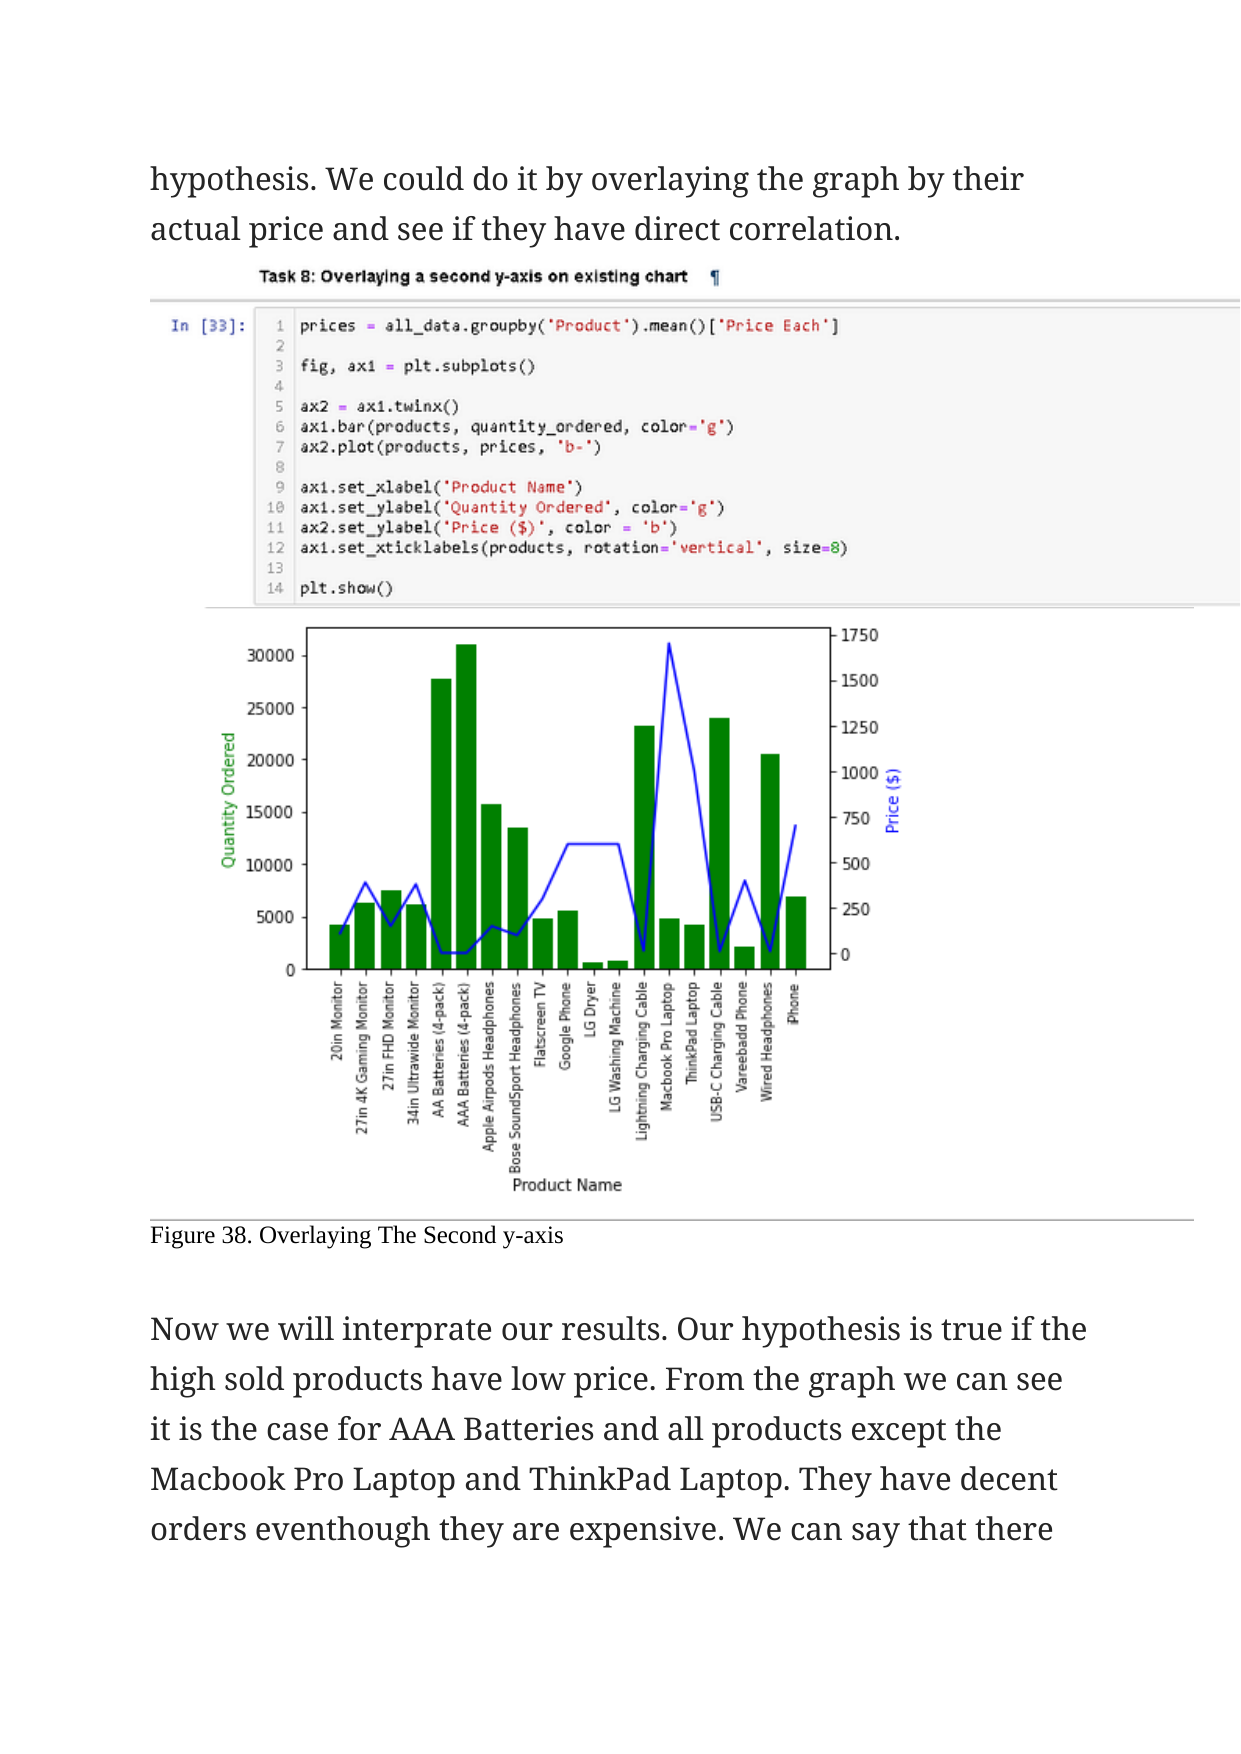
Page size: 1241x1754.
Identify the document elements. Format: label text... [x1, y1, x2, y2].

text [150, 1299, 1090, 1549]
text Figure 38. Overlaying The Second y-axis [150, 1221, 1090, 1249]
picture [150, 250, 1241, 1221]
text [150, 150, 1090, 250]
